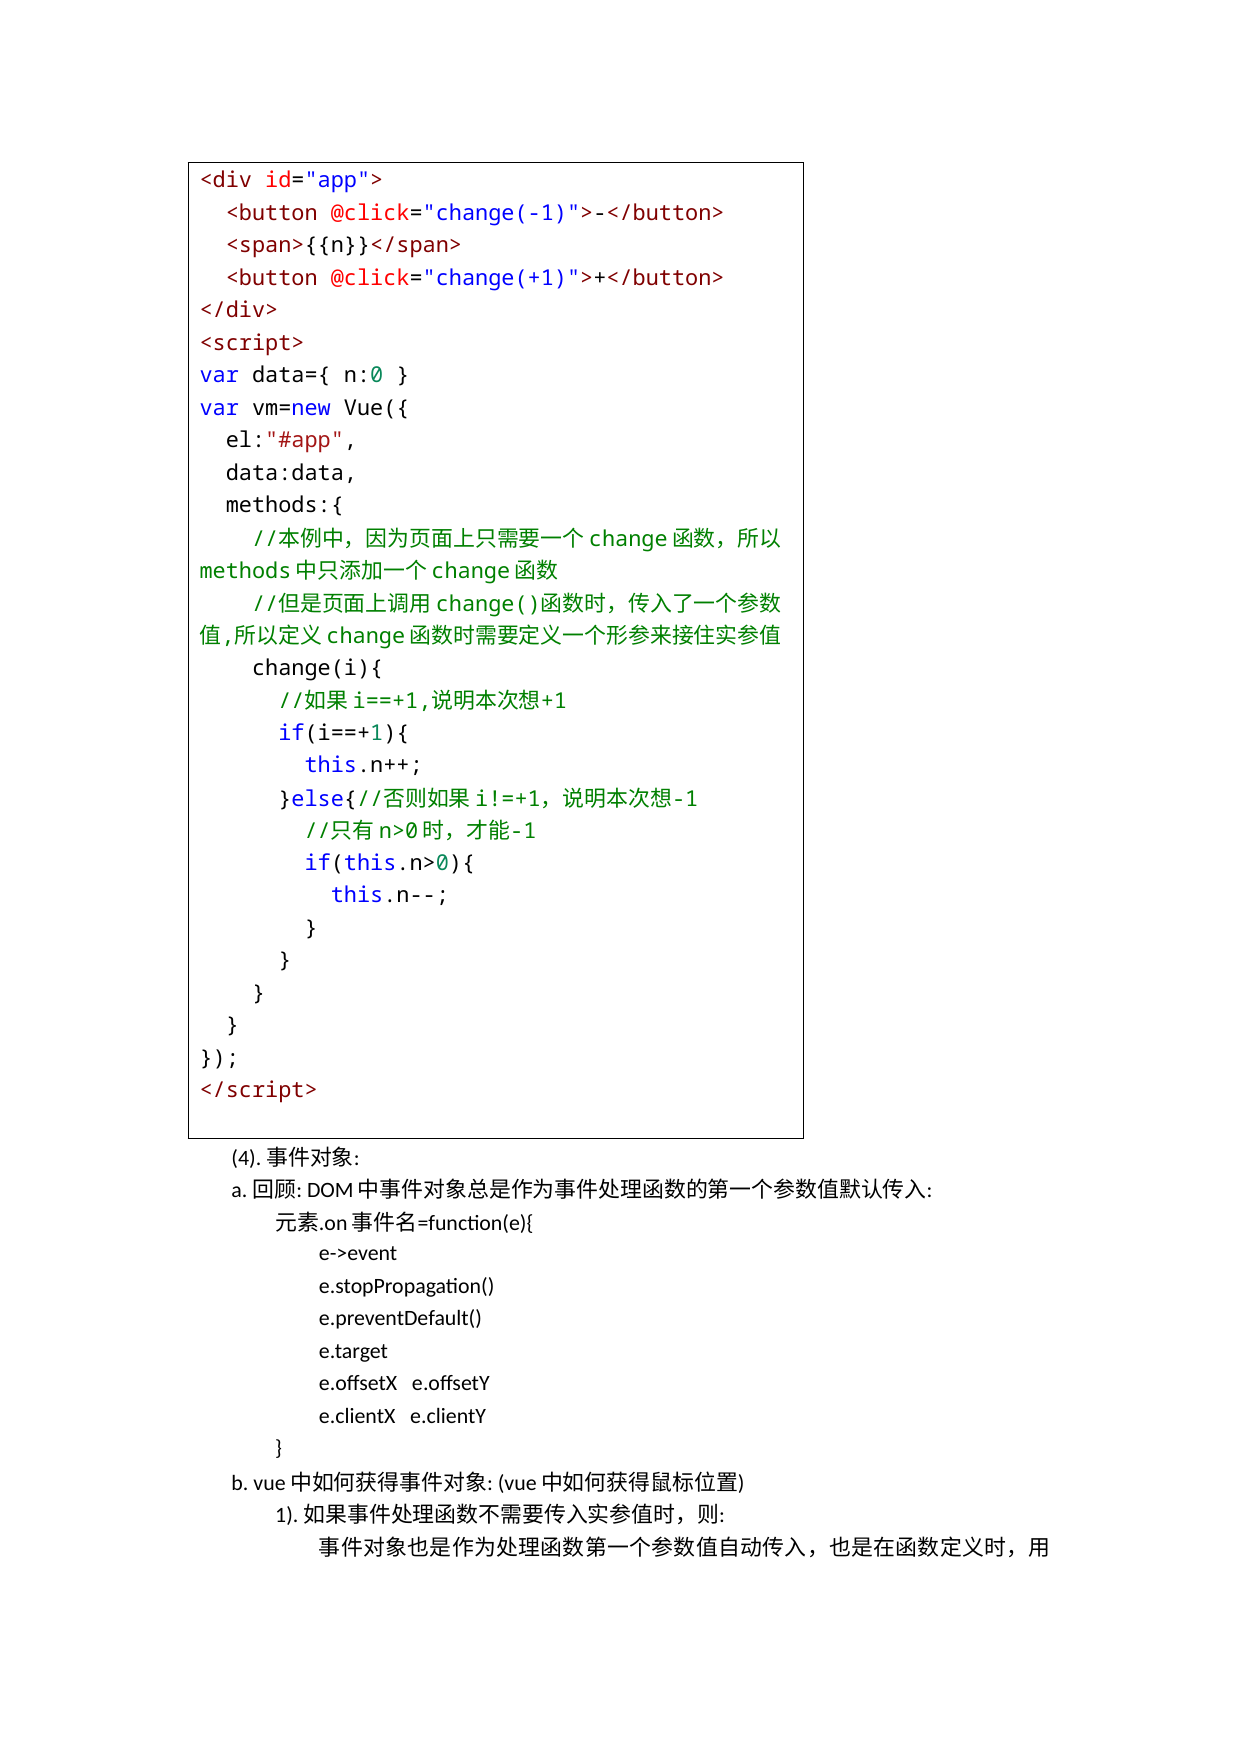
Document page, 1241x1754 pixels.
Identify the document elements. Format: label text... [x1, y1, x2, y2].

text e.target [187, 1334, 1053, 1367]
text a. 回顾: DOM中事件对象总是作为事件处理函数的第一个参数值默认传入: [187, 1172, 1053, 1204]
text } [187, 1432, 1053, 1464]
table_header <div id="app"> <button @click="change(-1)">-</button> <span>{{n}}</span> <button @click="change(+1)">+</button> </div> <script> var data={ n:0 } var vm=new Vue({ el:"#app", data:data, methods:{ //本例中，因为页面上只需要一个change函数，所以methods中只添加一个change函数 //但是页面上调用change()函数时，传入了一个参数值,所以定义change函数时需要定义一个形参来接住实参值 change(i){ //如果i==+1,说明本次想+1 if(i==+1){ this.n++; }else{//否则如果i!=+1，说明本次想-1 //只有n>0时，才能-1 if(this.n>0){ this.n--; } } } } }); </script> [189, 163, 803, 1138]
text b. vue中如何获得事件对象: (vue中如何获得鼠标位置) [187, 1464, 1053, 1497]
text 元素.on事件名=function(e){ [187, 1204, 1053, 1237]
text (4). 事件对象: [187, 1139, 1053, 1172]
text 1). 如果事件处理函数不需要传入实参值时，则: [187, 1497, 1053, 1529]
text e->event [187, 1237, 1053, 1269]
text e.preventDefault() [187, 1302, 1053, 1334]
text e.offsetX e.offsetY [187, 1367, 1053, 1399]
text e.stopPropagation() [187, 1269, 1053, 1302]
text 事件对象也是作为处理函数第一个参数值自动传入，也是在函数定义时，用一个形参e，就可接住——同DOM [187, 1529, 1053, 1562]
text e.clientX e.clientY [187, 1399, 1053, 1432]
